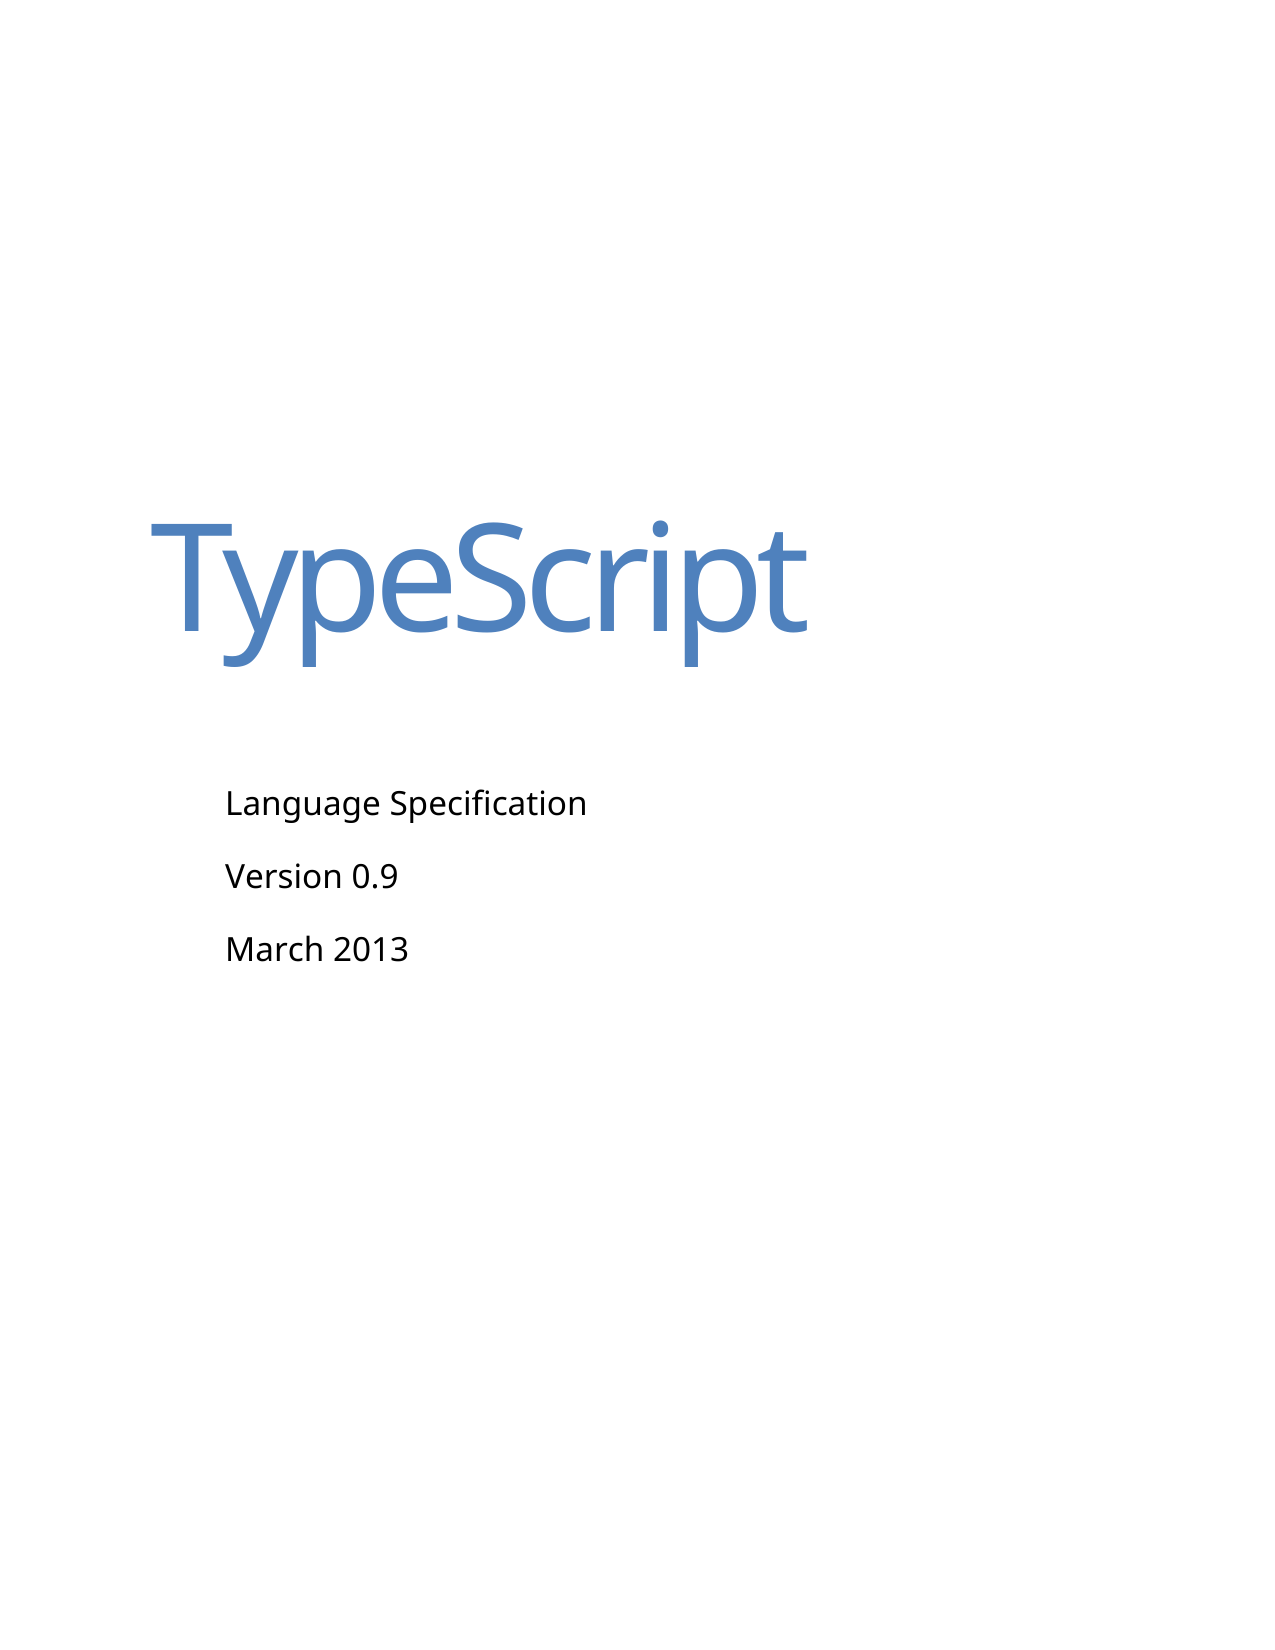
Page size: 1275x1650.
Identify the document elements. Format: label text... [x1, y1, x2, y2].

text Version 0.9 [225, 853, 1125, 898]
text Language Specification [225, 780, 1125, 825]
text TypeScript [150, 471, 1125, 675]
text March 2013 [225, 926, 1125, 971]
